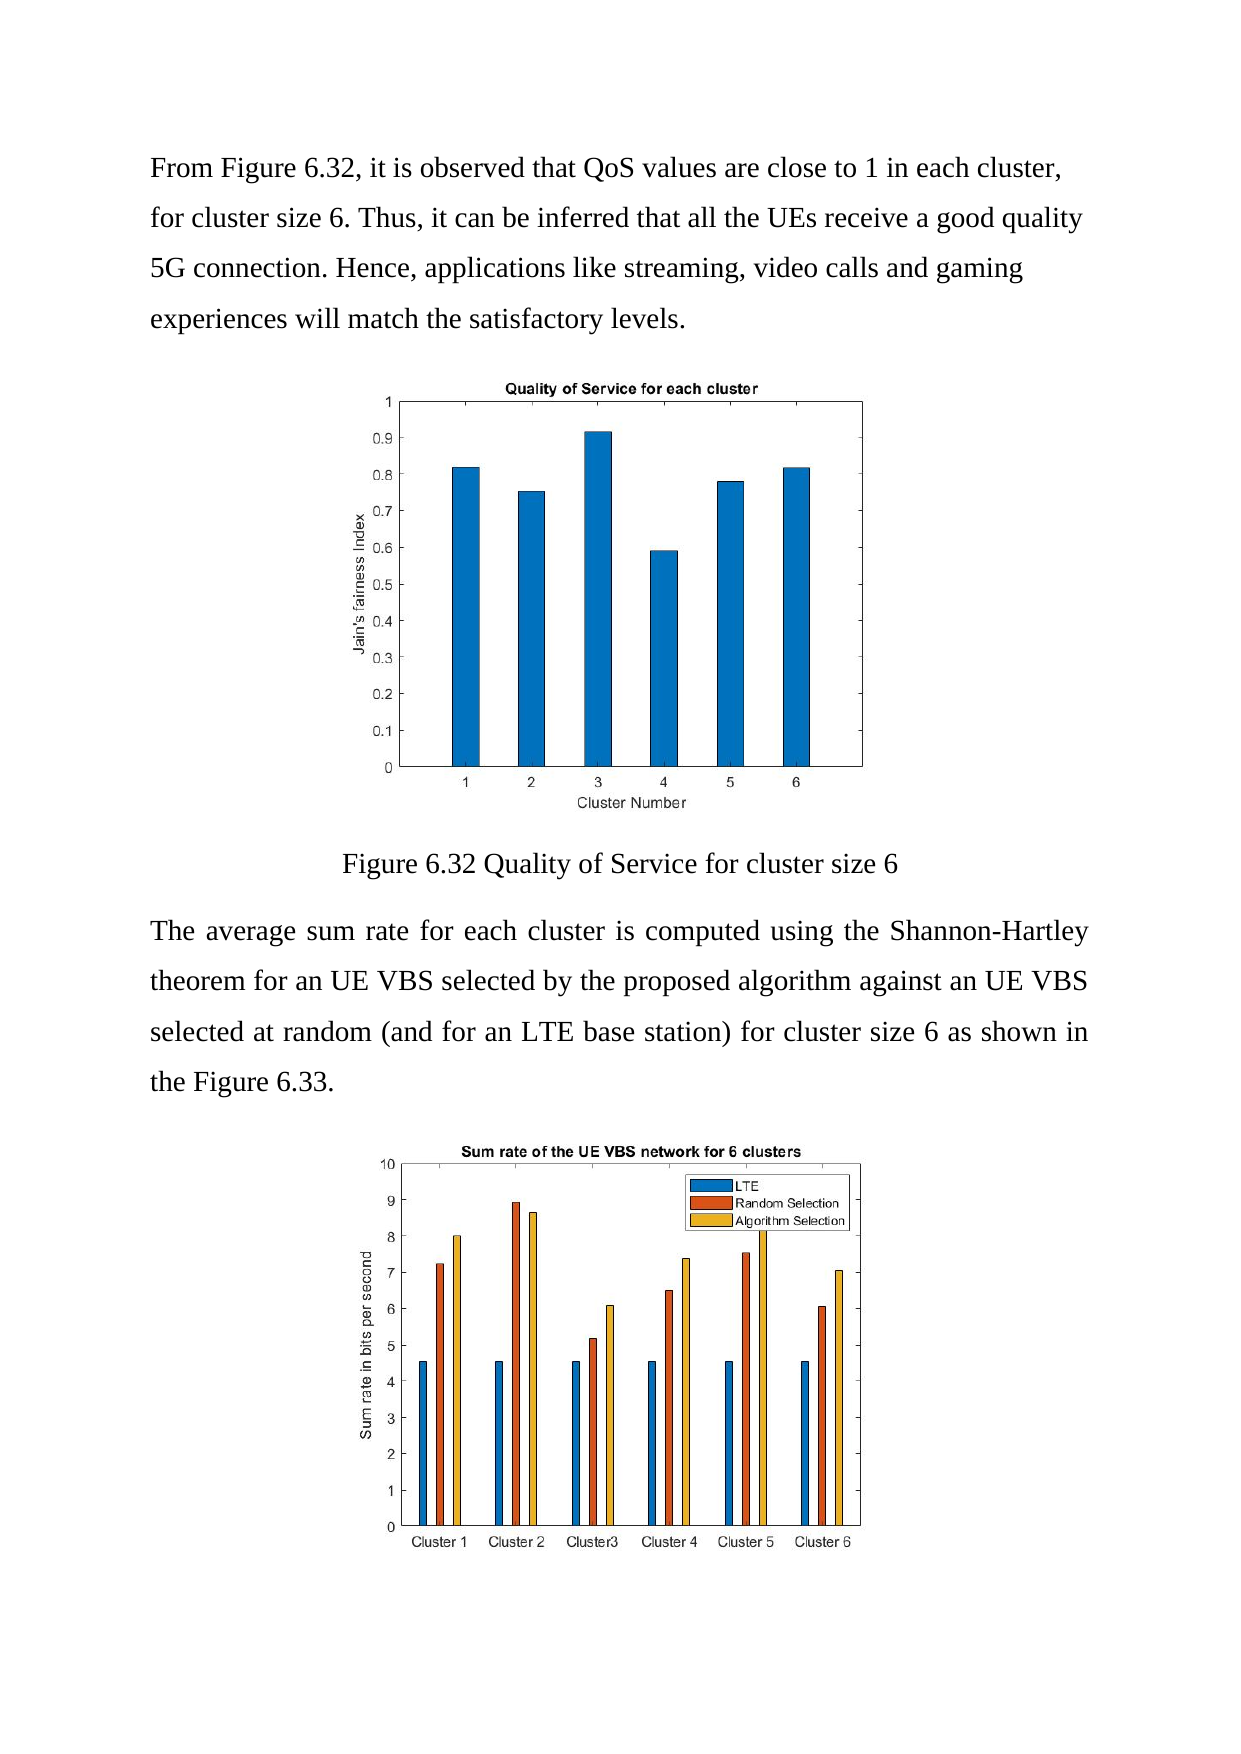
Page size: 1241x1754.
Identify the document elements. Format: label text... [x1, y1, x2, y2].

text The average sum rate for each cluster is computed using the Shannon-Hartley theorem for an UE VBS selected by the proposed algorithm against an UE VBS selected at random (and for an LTE base station) for cluster size 6 as shown in the Figure 6.33. [150, 913, 1090, 1097]
picture [324, 1131, 916, 1575]
text From Figure 6.32, it is observed that QoS values are close to 1 in each cluster, for cluster size 6. Thus, it can be inferred that all the UEs receive a good quality 5G connection. Hence, applications like streaming, video calls and gaming experiences will match the satisfactory levels. [150, 150, 1090, 334]
picture [321, 367, 919, 816]
text Figure 6.32 Quality of Service for cluster size 6 [150, 846, 1090, 879]
